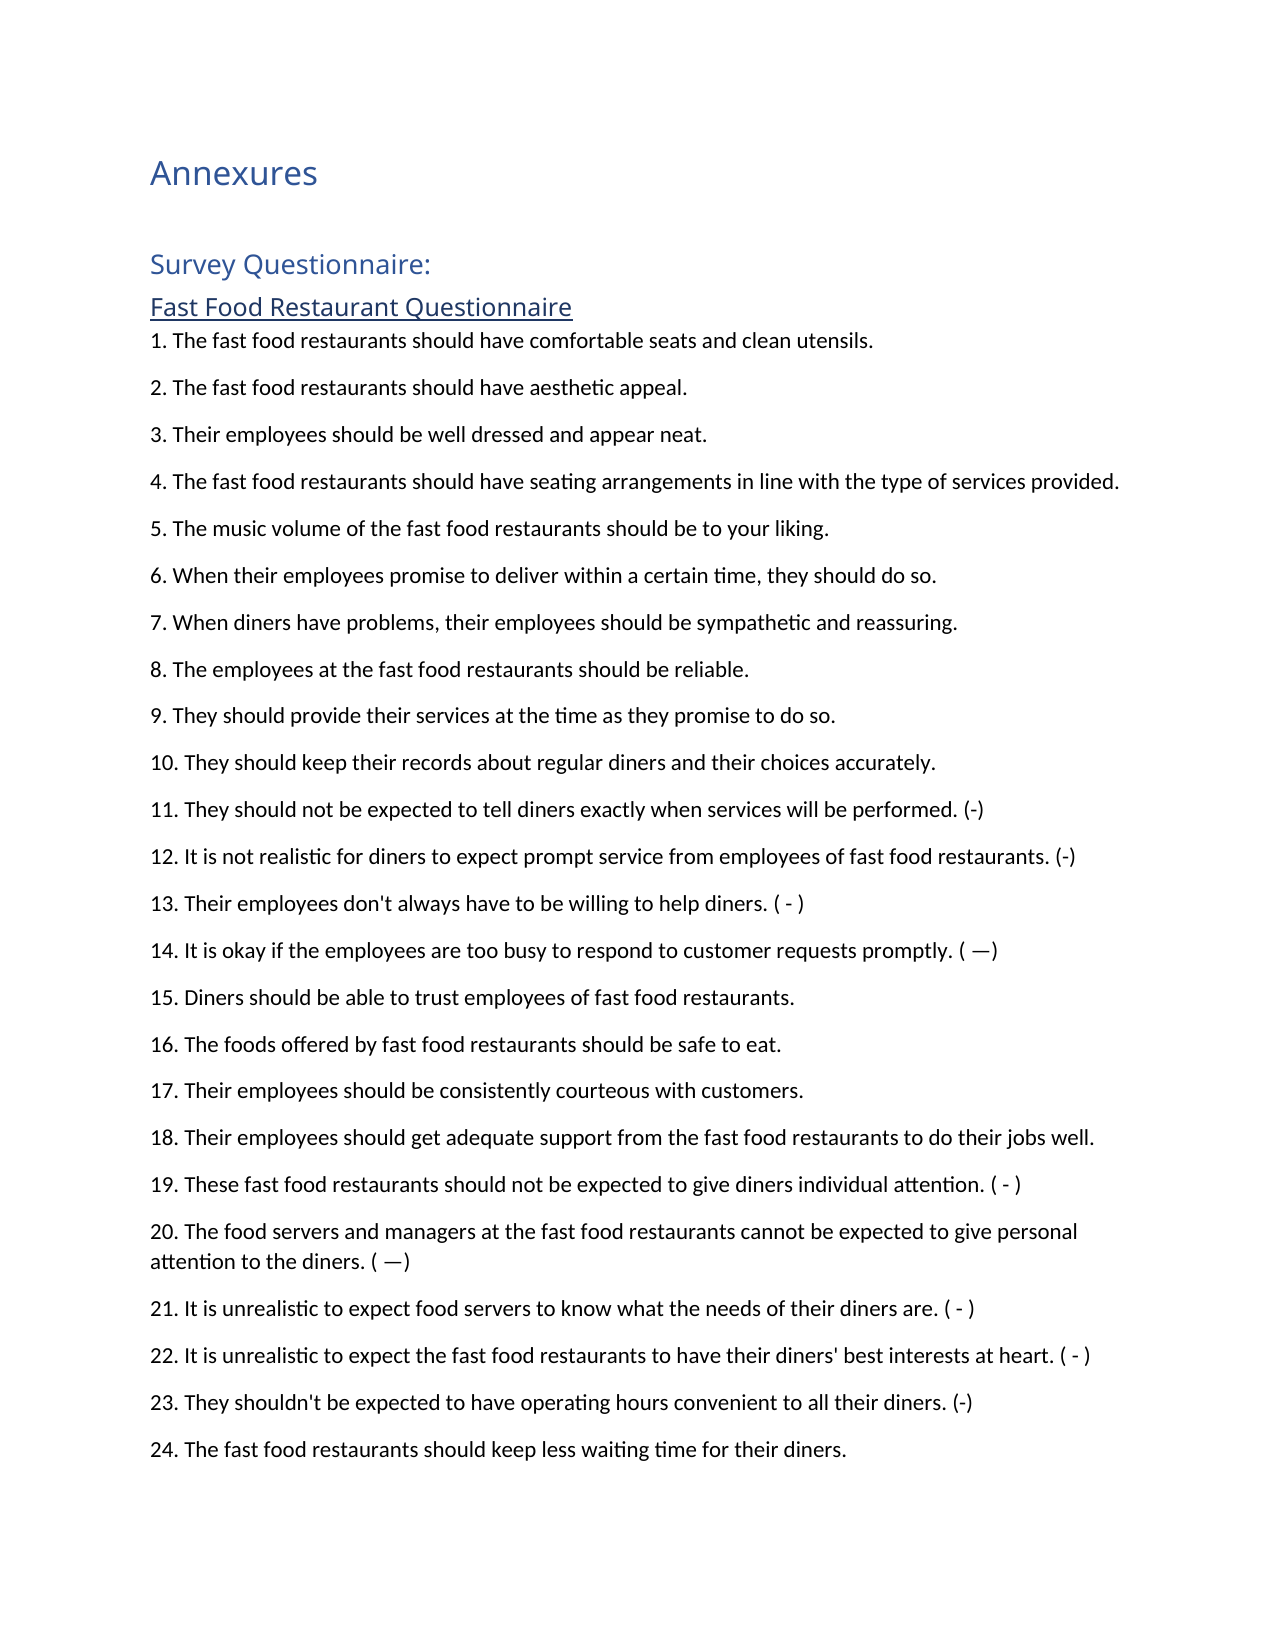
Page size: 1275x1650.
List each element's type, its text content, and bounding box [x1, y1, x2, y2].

text 20. The food servers and managers at the fast food restaurants cannot be expected to give personal attention to the diners. ( —) [150, 1217, 1125, 1275]
text 7. When diners have problems, their employees should be sympathetic and reassuring. [150, 608, 1125, 636]
text 3. Their employees should be well dressed and appear neat. [150, 420, 1125, 448]
text 15. Diners should be able to trust employees of fast food restaurants. [150, 983, 1125, 1011]
subtitle Annexures [150, 150, 1125, 195]
text 17. Their employees should be consistently courteous with customers. [150, 1077, 1125, 1104]
text 13. Their employees don't always have to be willing to help diners. ( - ) [150, 889, 1125, 917]
text 24. The fast food restaurants should keep less waiting time for their diners. [150, 1435, 1125, 1463]
text 19. These fast food restaurants should not be expected to give diners individual attention. ( - ) [150, 1170, 1125, 1198]
text 1. The fast food restaurants should have comfortable seats and clean utensils. [150, 327, 1125, 354]
text 21. It is unrealistic to expect food servers to know what the needs of their diners are. ( - ) [150, 1294, 1125, 1322]
text 8. The employees at the fast food restaurants should be reliable. [150, 655, 1125, 683]
text 5. The music volume of the fast food restaurants should be to your liking. [150, 514, 1125, 542]
text 16. The foods offered by fast food restaurants should be safe to eat. [150, 1030, 1125, 1058]
text 18. Their employees should get adequate support from the fast food restaurants to do their jobs well. [150, 1123, 1125, 1151]
text 4. The fast food restaurants should have seating arrangements in line with the type of services provided. [150, 467, 1125, 495]
text 9. They should provide their services at the time as they promise to do so. [150, 702, 1125, 729]
subtitle Survey Questionnaire: [150, 246, 1125, 283]
text 23. They shouldn't be expected to have operating hours convenient to all their diners. (-) [150, 1388, 1125, 1416]
text 12. It is not realistic for diners to expect prompt service from employees of fast food restaurants. (-) [150, 842, 1125, 870]
text 11. They should not be expected to tell diners exactly when services will be performed. (-) [150, 795, 1125, 823]
text 14. It is okay if the employees are too busy to respond to customer requests promptly. ( —) [150, 936, 1125, 964]
text 10. They should keep their records about regular diners and their choices accurately. [150, 748, 1125, 776]
text 22. It is unrealistic to expect the fast food restaurants to have their diners' best interests at heart. ( - ) [150, 1341, 1125, 1369]
subtitle Fast Food Restaurant Questionnaire [150, 290, 1125, 324]
text 2. The fast food restaurants should have aesthetic appeal. [150, 373, 1125, 401]
text 6. When their employees promise to deliver within a certain time, they should do so. [150, 561, 1125, 589]
